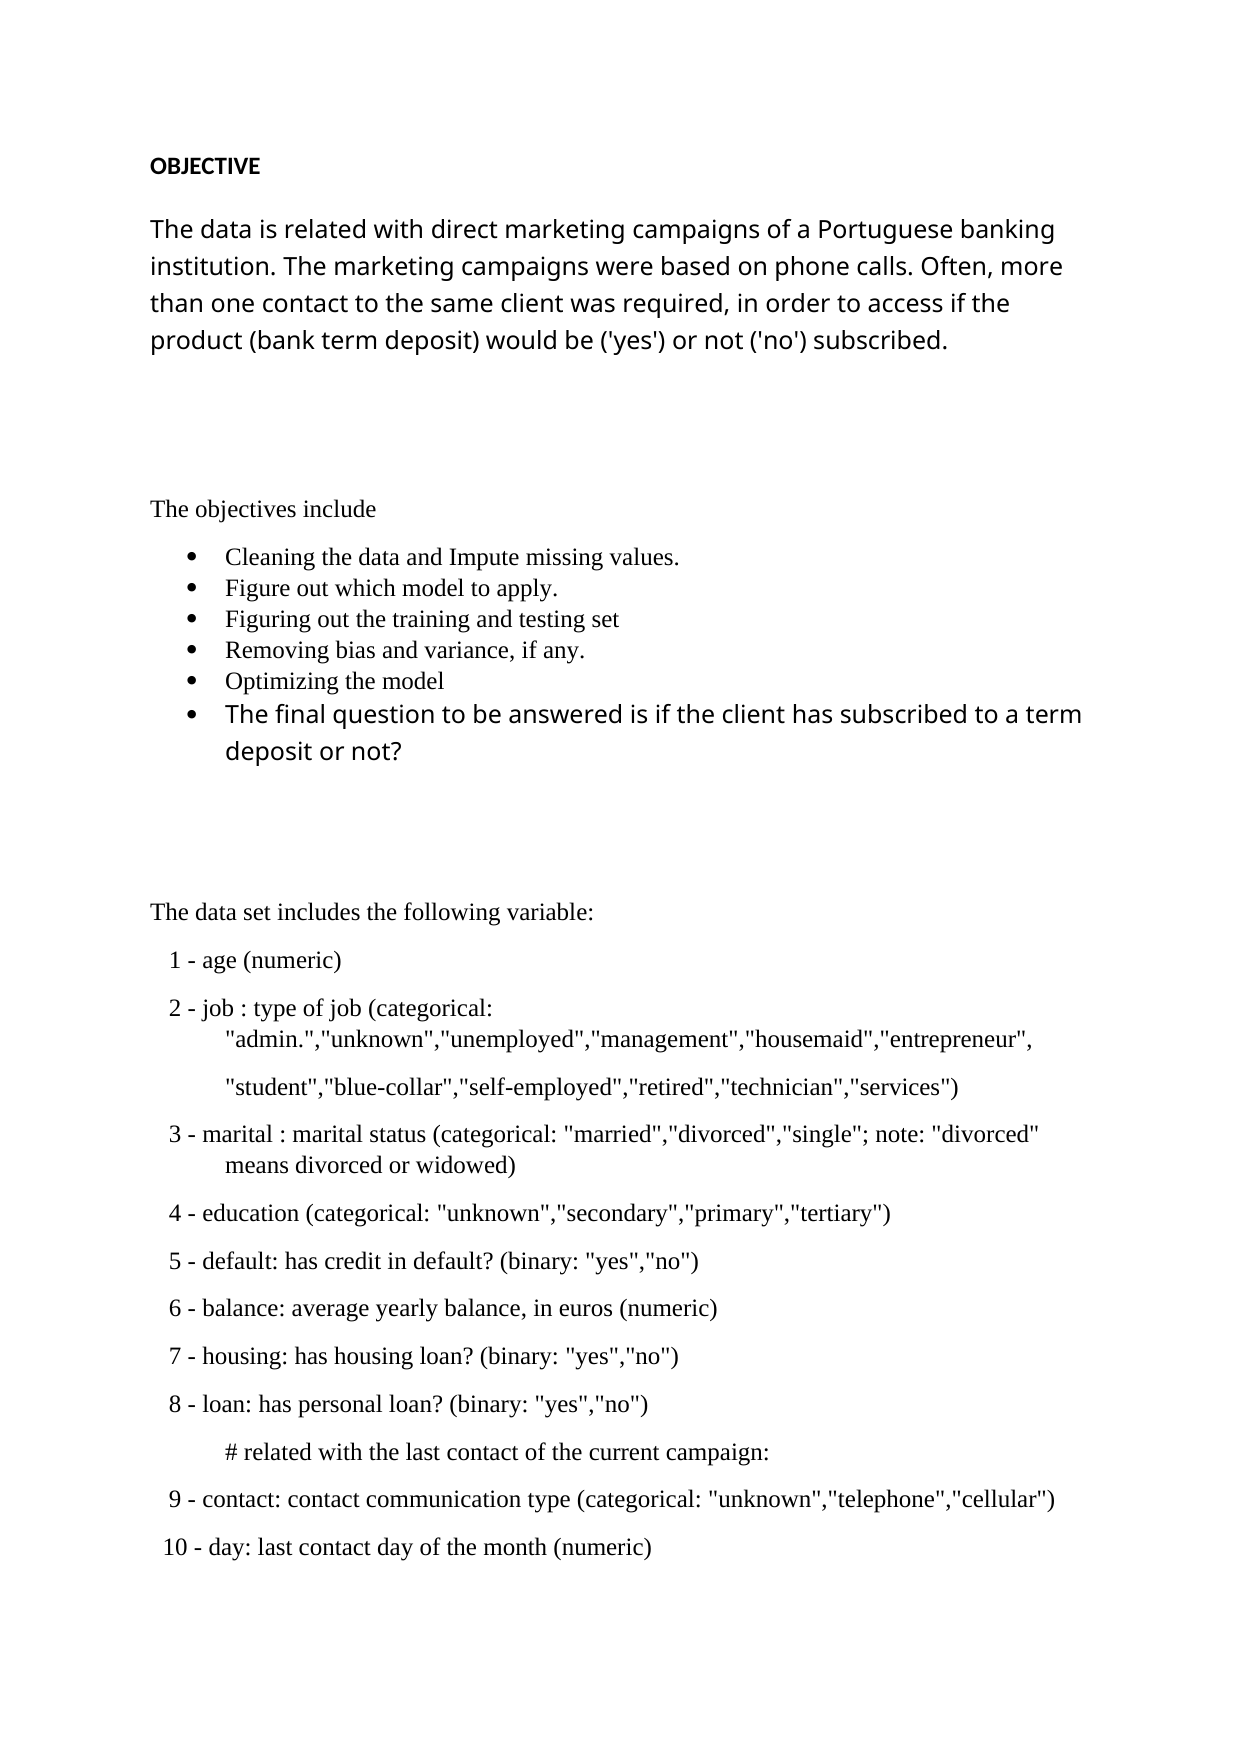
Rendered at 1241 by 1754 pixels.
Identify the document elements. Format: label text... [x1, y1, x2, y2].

text 8 - loan: has personal loan? (binary: "yes","no") [150, 1389, 1090, 1418]
text The data set includes the following variable: [150, 897, 1090, 926]
list Removing bias and variance, if any. [187, 635, 1090, 664]
text 10 - day: last contact day of the month (numeric) [150, 1532, 1090, 1561]
list Optimizing the model [187, 666, 1090, 695]
list Figuring out the training and testing set [187, 604, 1090, 633]
text 7 - housing: has housing loan? (binary: "yes","no") [150, 1341, 1090, 1370]
text 2 - job : type of job (categorical: "admin.","unknown","unemployed","management","housemaid","entrepreneur", [150, 993, 1090, 1053]
text 9 - contact: contact communication type (categorical: "unknown","telephone","cellular") [150, 1484, 1090, 1513]
text 1 - age (numeric) [150, 945, 1090, 974]
list The final question to be answered is if the client has subscribed to a term deposit or not? [187, 697, 1090, 768]
text 3 - marital : marital status (categorical: "married","divorced","single"; note: "divorced" means divorced or widowed) [150, 1119, 1090, 1179]
text OBJECTIVE [150, 150, 1090, 181]
text # related with the last contact of the current campaign: [150, 1437, 1090, 1465]
text 4 - education (categorical: "unknown","secondary","primary","tertiary") [150, 1198, 1090, 1227]
text "student","blue-collar","self-employed","retired","technician","services") [150, 1072, 1090, 1100]
text 5 - default: has credit in default? (binary: "yes","no") [150, 1246, 1090, 1274]
text 6 - balance: average yearly balance, in euros (numeric) [150, 1293, 1090, 1322]
text The objectives include [150, 494, 1090, 523]
text The data is related with direct marketing campaigns of a Portuguese banking institution. The marketing campaigns were based on phone calls. Often, more than one contact to the same client was required, in order to access if the product (bank term deposit) would be ('yes') or not ('no') subscribed. [150, 212, 1090, 356]
list Figure out which model to apply. [187, 573, 1090, 602]
list Cleaning the data and Impute missing values. [187, 542, 1090, 571]
